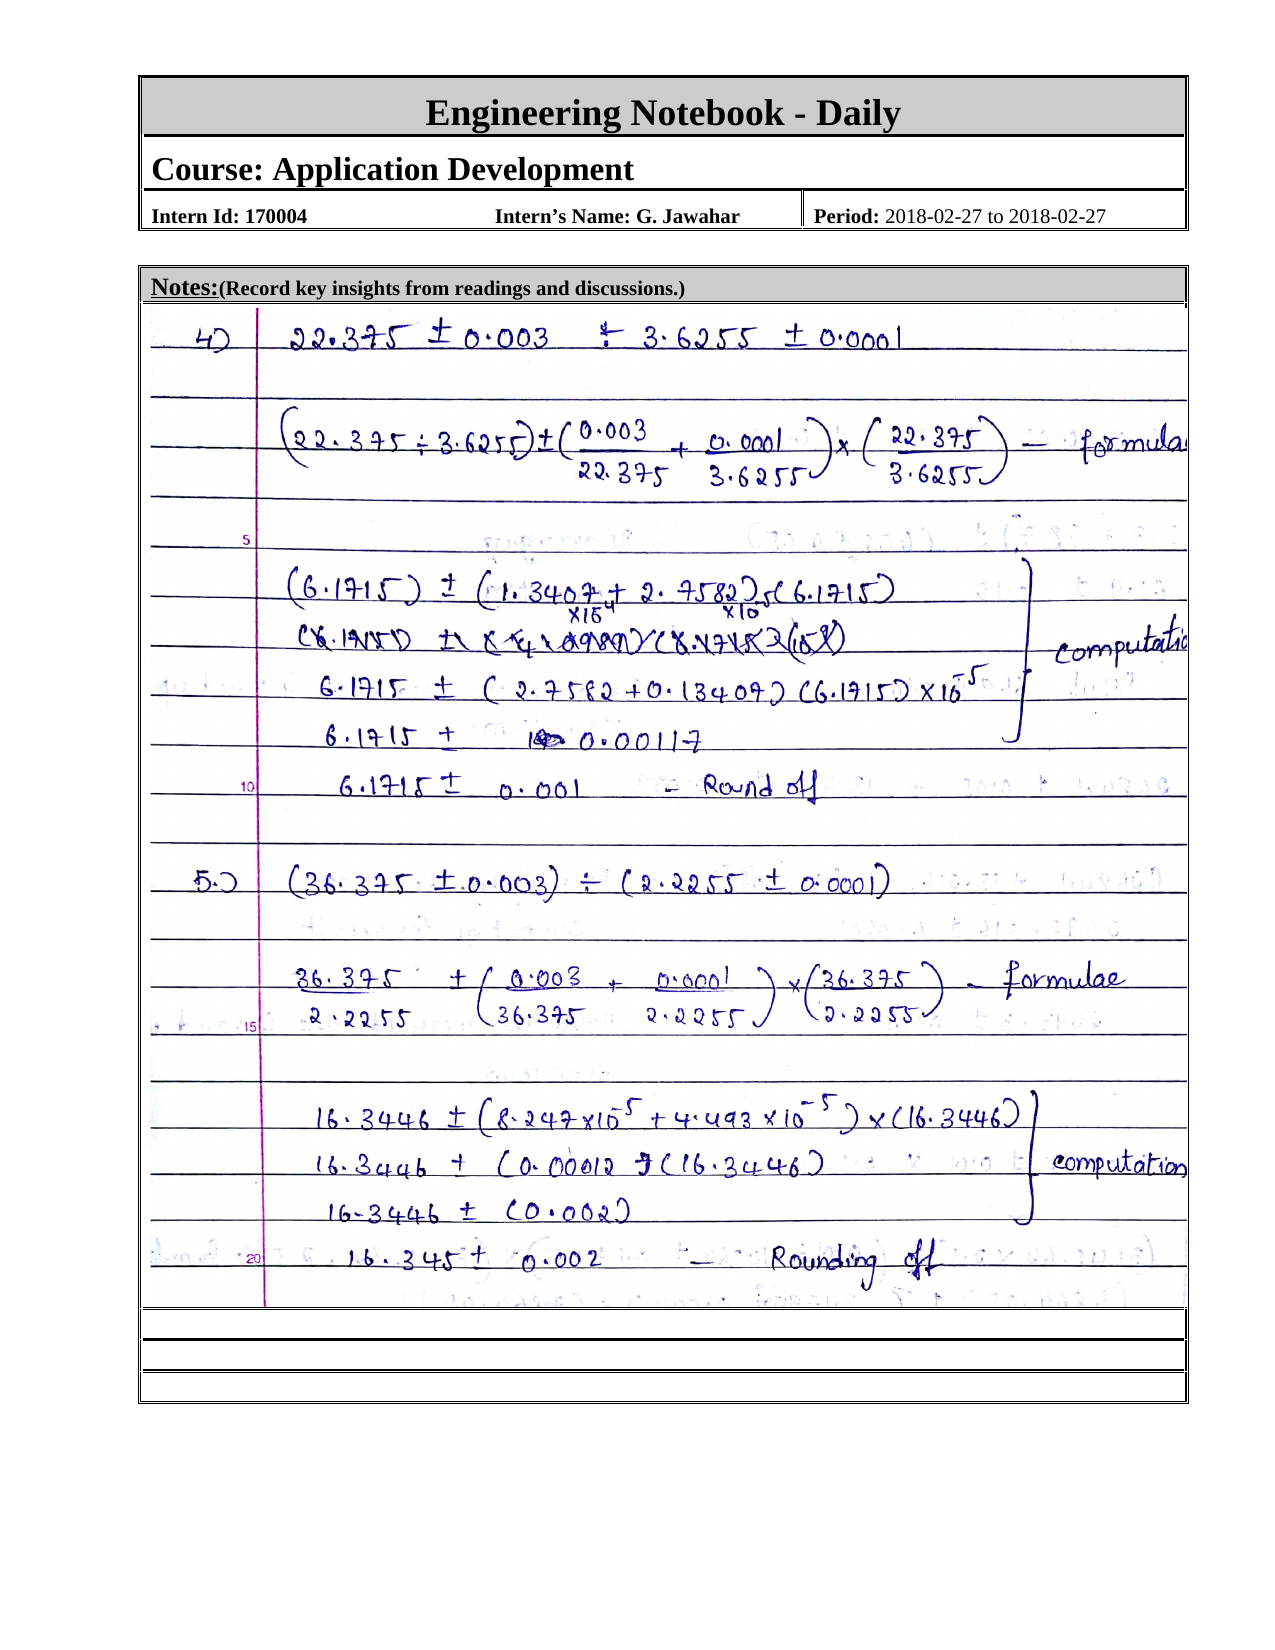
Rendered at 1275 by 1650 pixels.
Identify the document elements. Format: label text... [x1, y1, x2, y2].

table_cell [141, 1369, 1186, 1401]
table_cell [139, 301, 1187, 1306]
table_header Notes:(Record key insights from readings and discussions.) [141, 268, 1185, 301]
picture [150, 308, 1187, 1307]
table_cell [141, 1306, 1186, 1338]
table_cell [139, 1338, 1187, 1369]
